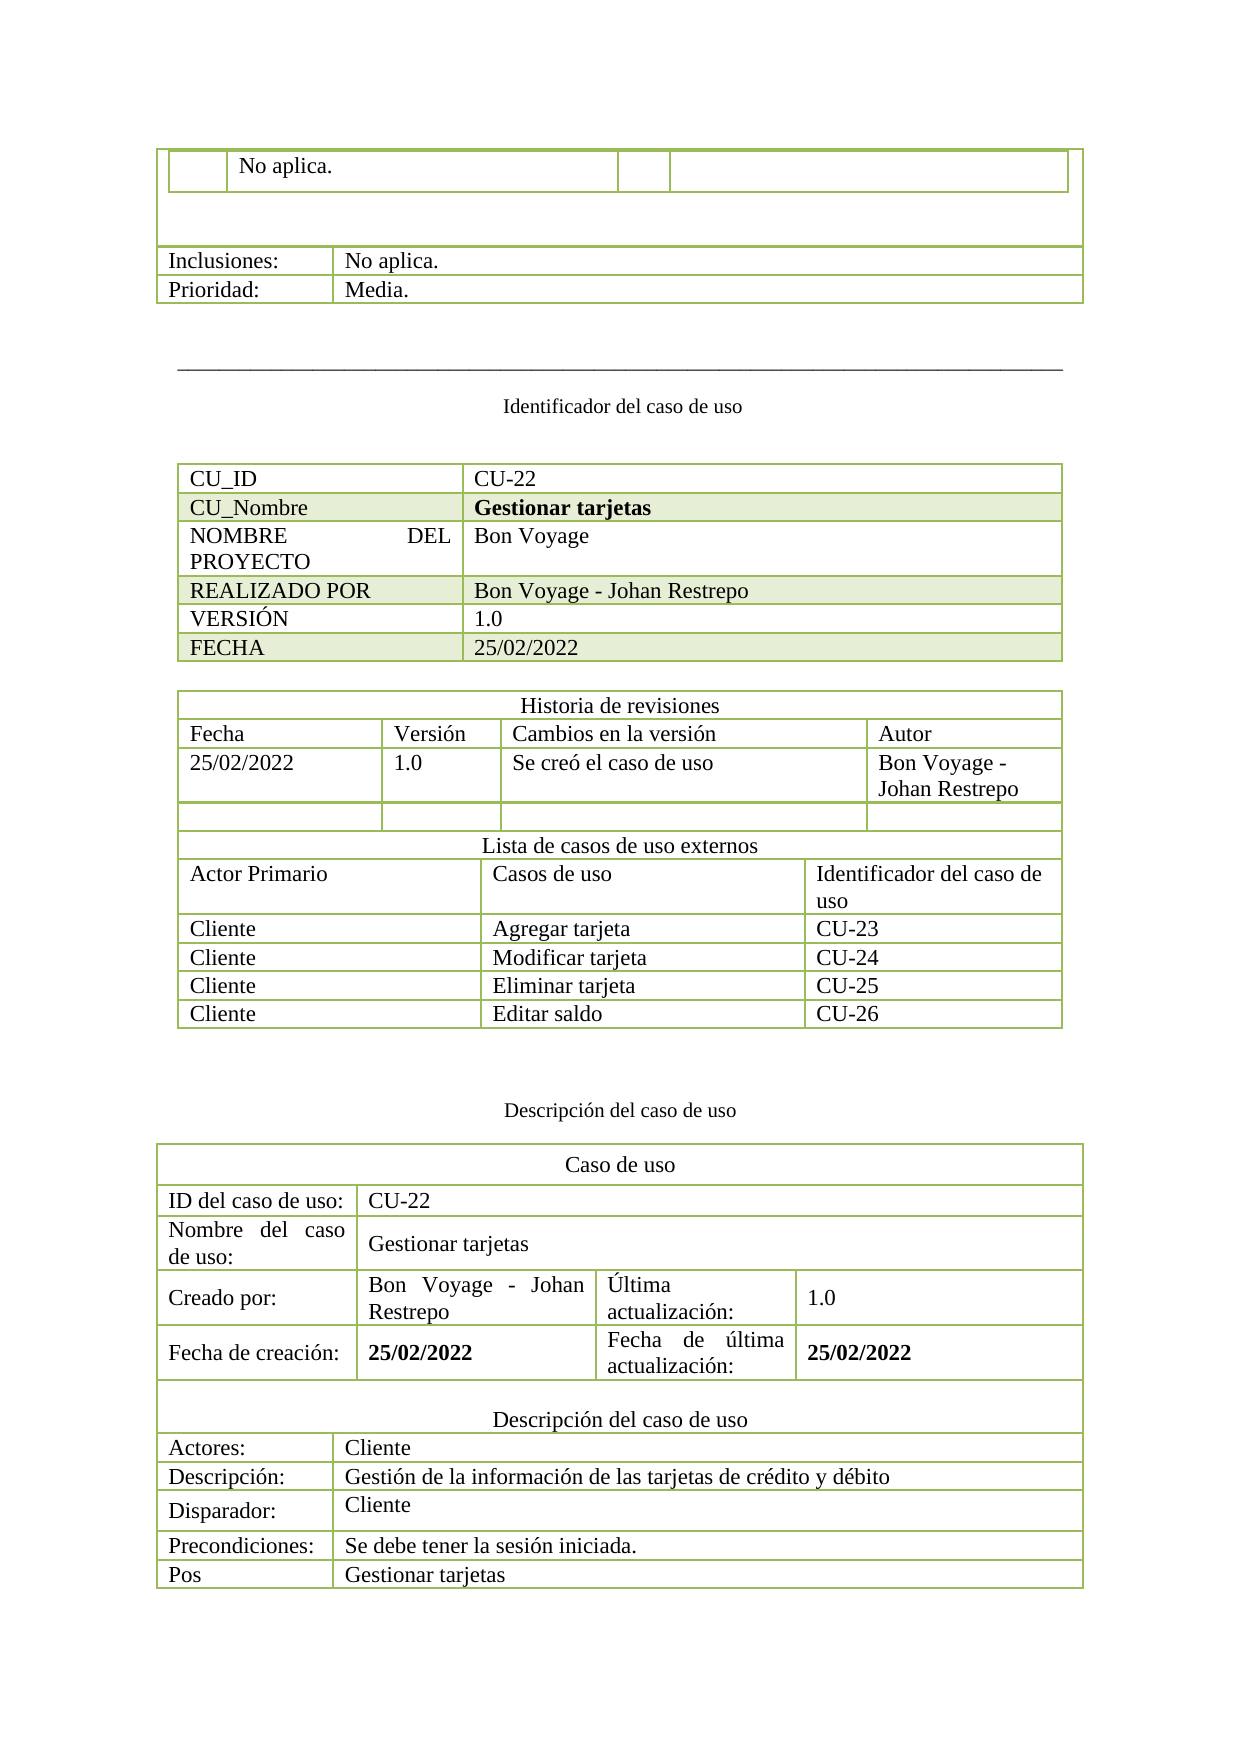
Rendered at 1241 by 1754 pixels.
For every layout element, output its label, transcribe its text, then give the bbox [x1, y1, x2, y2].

table_cell Actores: [158, 1434, 332, 1461]
table_cell Cliente [334, 1434, 1082, 1461]
table_cell 25/02/2022 [358, 1326, 595, 1379]
table_cell Disparador: [158, 1491, 332, 1530]
table_cell Precondiciones: [158, 1532, 332, 1558]
table_cell Descripción del caso de uso [158, 1381, 1082, 1432]
table_cell Última actualización: [597, 1271, 795, 1324]
table_cell Gestión de la información de las tarjetas de crédito y débito [334, 1463, 1082, 1489]
table_cell Actor Primario [179, 860, 480, 913]
table_cell 1.0 [797, 1271, 1082, 1324]
table_cell Fecha [179, 720, 381, 747]
table_cell 25/02/2022 [179, 749, 381, 801]
table_header CU_ID [179, 465, 462, 492]
table_cell Identificador del caso de uso [806, 860, 1061, 913]
table_cell Nombre del caso de uso: [158, 1217, 356, 1269]
table_header Caso de uso [158, 1145, 1082, 1183]
table_header CU-22 [464, 465, 1061, 492]
table_cell [179, 804, 381, 830]
table_cell 1.0 [464, 605, 1061, 632]
table_cell Lista de casos de uso externos [179, 832, 1061, 858]
table_cell Bon Voyage - Johan Restrepo [358, 1271, 595, 1324]
table_cell CU_Nombre [179, 494, 462, 520]
table_header Historia de revisiones [179, 692, 1061, 718]
table_cell Gestionar tarjetas [358, 1217, 1082, 1269]
table_cell Cambios en la versión [502, 720, 866, 747]
table_cell Se creó el caso de uso [502, 749, 866, 801]
table_cell Eliminar tarjeta [482, 972, 804, 998]
table_cell FECHA [179, 634, 462, 660]
table_cell Cliente [179, 972, 480, 998]
table_cell Se debe tener la sesión iniciada. [334, 1532, 1082, 1558]
table_cell Agregar tarjeta [482, 915, 804, 942]
table_cell Bon Voyage [464, 522, 1061, 575]
table_cell Bon Voyage - Johan Restrepo [868, 749, 1061, 801]
table_cell Gestionar tarjetas [334, 1561, 1082, 1587]
table_cell Bon Voyage - Johan Restrepo [464, 577, 1061, 603]
table_cell CU-25 [806, 972, 1061, 998]
text Identificador del caso de uso [177, 394, 1063, 418]
table_cell Cliente [334, 1491, 1082, 1530]
table_cell NOMBRE DEL PROYECTO [179, 522, 462, 575]
table_cell CU-26 [806, 1001, 1061, 1027]
table_cell Modificar tarjeta [482, 944, 804, 970]
table_cell [383, 804, 500, 830]
table_cell ID del caso de uso: [158, 1186, 356, 1214]
table_cell 25/02/2022 [797, 1326, 1082, 1379]
table_cell Cliente [179, 944, 480, 970]
table_cell Editar saldo [482, 1001, 804, 1027]
table_cell CU-23 [806, 915, 1061, 942]
table_cell Cliente [179, 1001, 480, 1027]
table_cell Inclusiones: [158, 248, 332, 274]
table_cell Creado por: [158, 1271, 356, 1324]
table_cell Pos condiciones: [158, 1561, 332, 1587]
table_cell Prioridad: [158, 276, 332, 302]
table_cell Excepciones [158, 150, 1082, 245]
table_cell CU-22 [358, 1186, 1082, 1214]
table_cell Autor [868, 720, 1061, 747]
table_cell CU-24 [806, 944, 1061, 970]
table_cell VERSIÓN [179, 605, 462, 632]
table_cell Versión [383, 720, 500, 747]
table_cell REALIZADO POR [179, 577, 462, 603]
table_cell [868, 804, 1061, 830]
table_cell No aplica. [334, 248, 1082, 274]
table_cell Fecha de última actualización: [597, 1326, 795, 1379]
table_cell [502, 804, 866, 830]
table_cell Cliente [179, 915, 480, 942]
table_cell Media. [334, 276, 1082, 302]
table_cell Fecha de creación: [158, 1326, 356, 1379]
table_cell 25/02/2022 [464, 634, 1061, 660]
table_cell Casos de uso [482, 860, 804, 913]
text Descripción del caso de uso [177, 1098, 1063, 1122]
table_cell Gestionar tarjetas [464, 494, 1061, 520]
table_cell Descripción: [158, 1463, 332, 1489]
text _____________________________________________________________________________________ [177, 349, 1063, 370]
table_cell 1.0 [383, 749, 500, 801]
